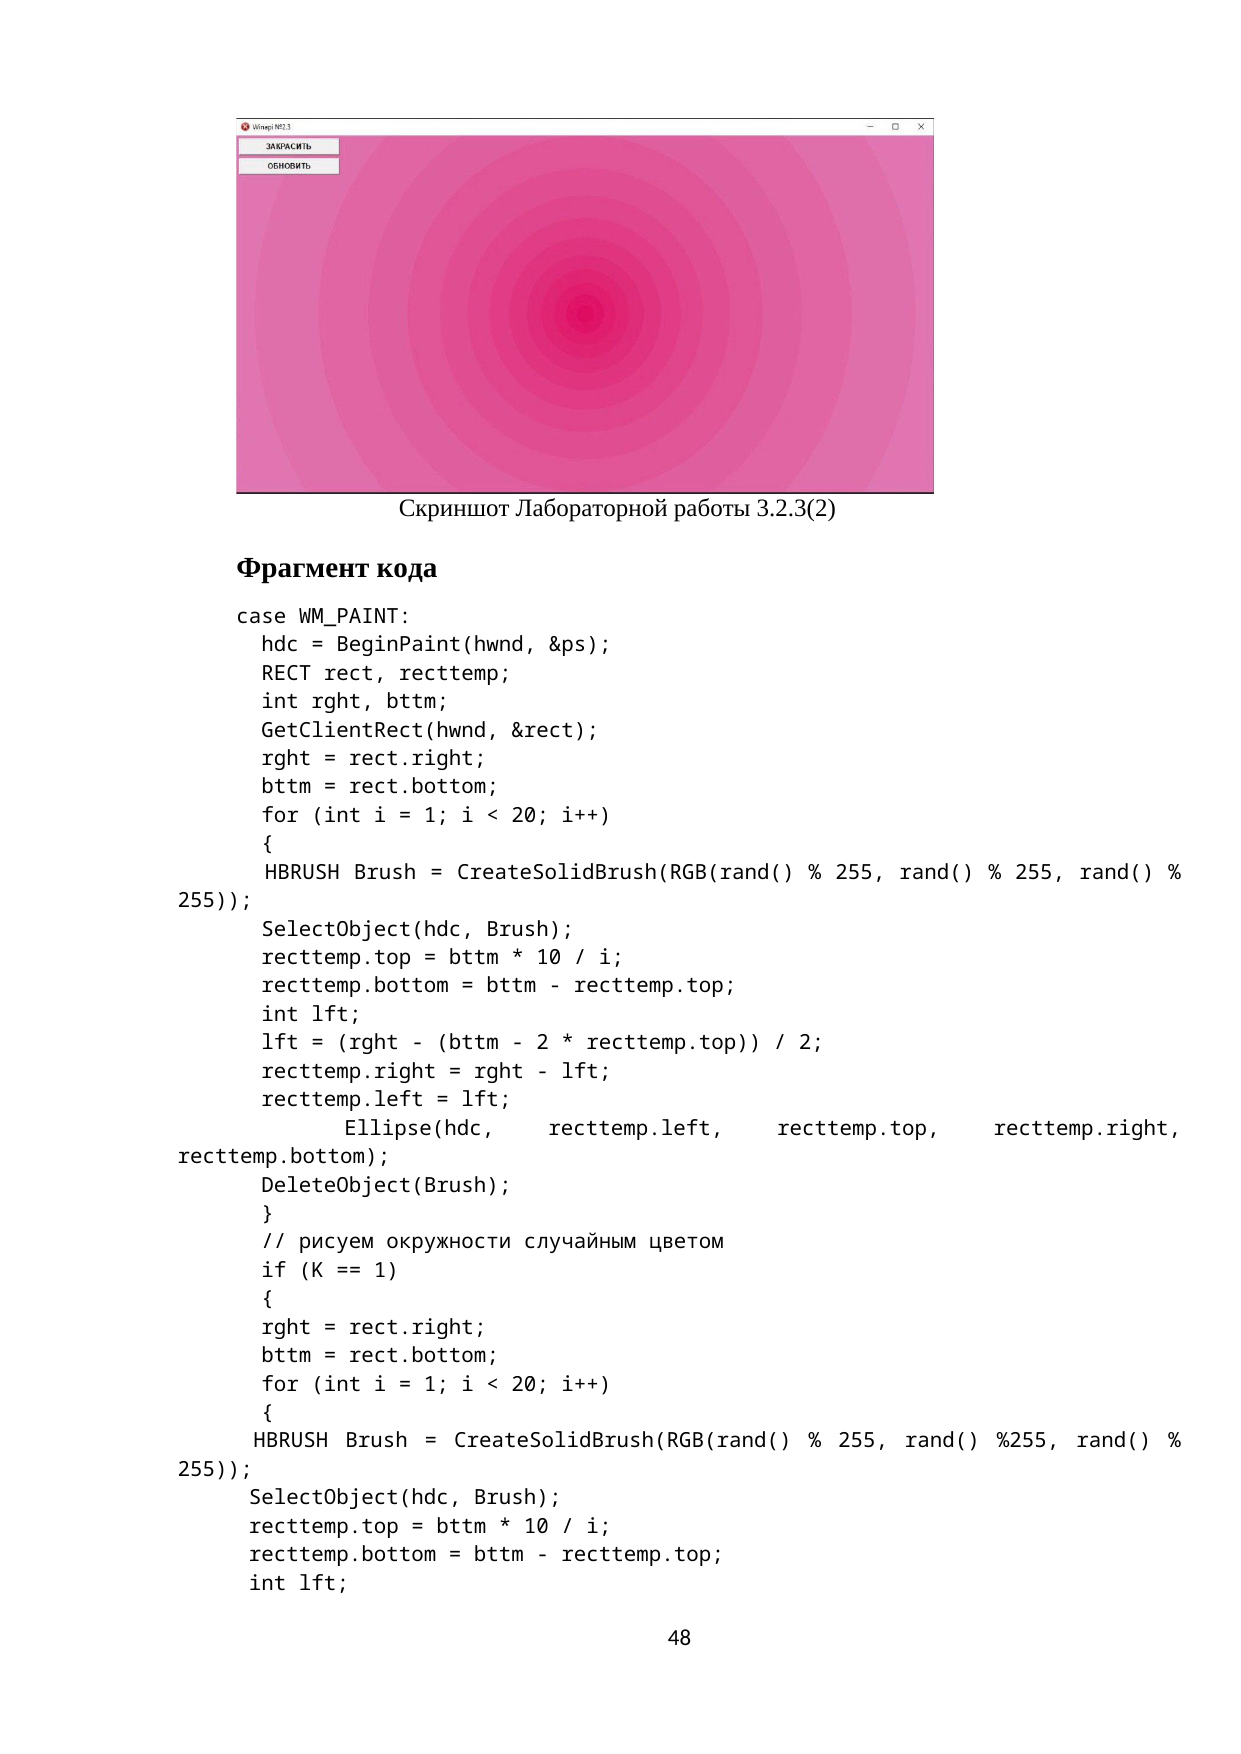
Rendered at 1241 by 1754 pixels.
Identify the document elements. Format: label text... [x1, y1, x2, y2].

text rght = rect.right; [177, 743, 1181, 772]
text recttemp.bottom = bttm - recttemp.top; [177, 971, 1181, 999]
text lft = (rght - (bttm - 2 * recttemp.top)) / 2; [177, 1027, 1181, 1056]
text int rght, bttm; [177, 686, 1181, 715]
text { [177, 1283, 1181, 1312]
text recttemp.bottom = bttm - recttemp.top; [177, 1539, 1181, 1568]
text bttm = rect.bottom; [177, 1340, 1181, 1369]
text GetClientRect(hwnd, &rect); [177, 715, 1181, 743]
text SelectObject(hdc, Brush); [177, 1482, 1181, 1511]
text DeleteObject(Brush); [177, 1170, 1181, 1198]
text for (int i = 1; i < 20; i++) [177, 1369, 1181, 1397]
picture [236, 118, 934, 494]
text if (K == 1) [177, 1255, 1181, 1283]
text { [177, 1397, 1181, 1426]
text rght = rect.right; [177, 1312, 1181, 1340]
text Фрагмент кода [177, 551, 1181, 584]
text for (int i = 1; i < 20; i++) [177, 800, 1181, 828]
text RECT rect, recttemp; [177, 658, 1181, 686]
text int lft; [177, 1568, 1181, 1596]
text HBRUSH Brush = CreateSolidBrush(RGB(rand() % 255, rand() %255, rand() % 255)); [177, 1426, 1181, 1482]
text Скриншот Лабораторной работы 3.2.3(2) [325, 493, 1181, 522]
text recttemp.right = rght - lft; [177, 1056, 1181, 1084]
text } [177, 1198, 1181, 1227]
text recttemp.left = lft; [177, 1084, 1181, 1113]
text int lft; [177, 999, 1181, 1027]
text recttemp.top = bttm * 10 / i; [177, 1511, 1181, 1539]
text Ellipse(hdc, recttemp.left, recttemp.top, recttemp.right, recttemp.bottom); [177, 1113, 1181, 1170]
text hdc = BeginPaint(hwnd, &ps); [177, 629, 1181, 658]
text bttm = rect.bottom; [177, 772, 1181, 800]
text // рисуем окружности случайным цветом [177, 1227, 1181, 1255]
text case WM_PAINT: [177, 601, 1181, 629]
text HBRUSH Brush = CreateSolidBrush(RGB(rand() % 255, rand() % 255, rand() % 255)); [177, 857, 1181, 914]
text SelectObject(hdc, Brush); [177, 914, 1181, 942]
text recttemp.top = bttm * 10 / i; [177, 942, 1181, 971]
text { [177, 828, 1181, 857]
